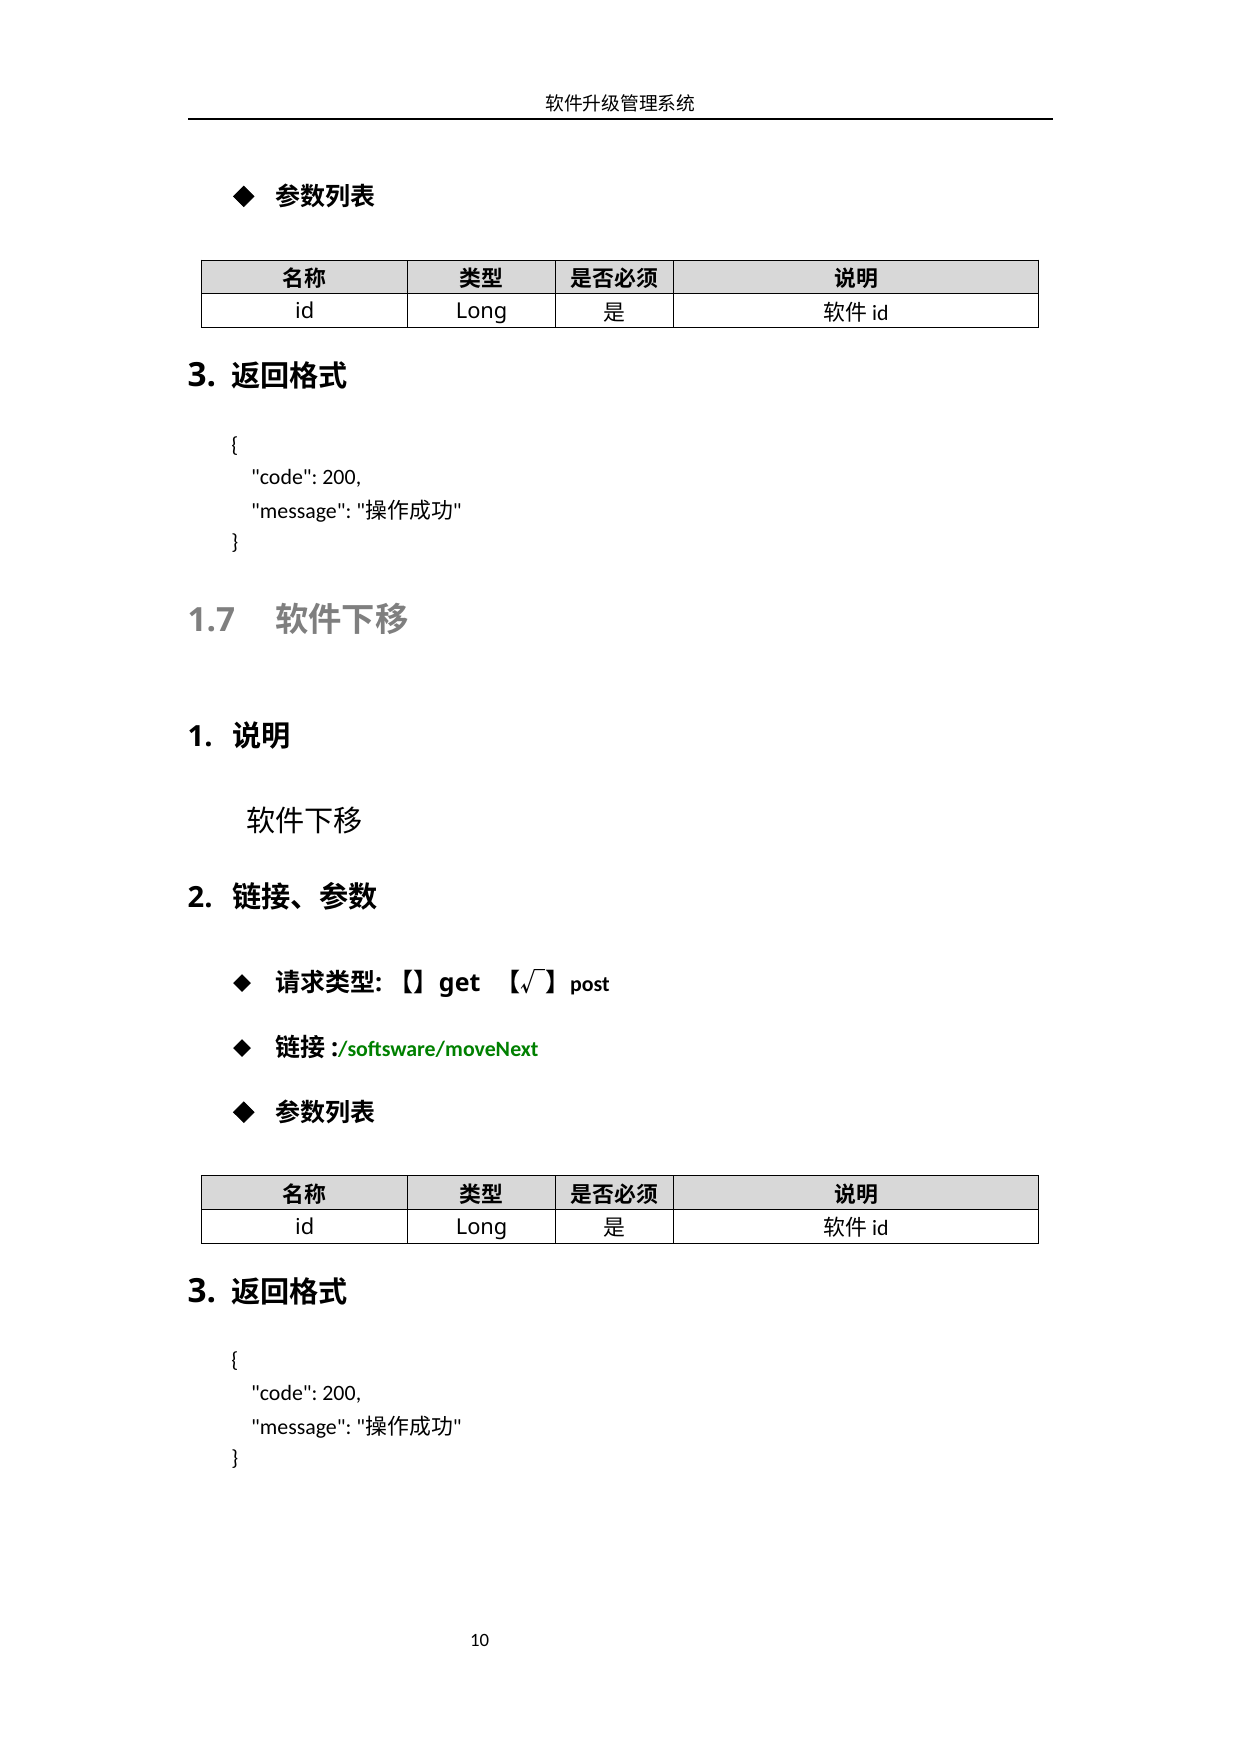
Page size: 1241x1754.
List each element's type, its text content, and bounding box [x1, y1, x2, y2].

list 返回格式 [187, 1266, 1053, 1312]
list 参数列表 [187, 162, 1053, 227]
text 软件下移 [187, 585, 1053, 650]
table_cell Long [408, 294, 555, 327]
text 软件下移 [187, 786, 1053, 851]
text "code": 200, [187, 460, 1053, 493]
text { [187, 428, 1053, 460]
table_header 名称 [202, 261, 407, 293]
table_header 说明 [674, 261, 1038, 293]
table_cell 是 [556, 294, 673, 327]
table_cell Long [408, 1210, 555, 1242]
table_cell id [202, 1210, 407, 1242]
table_cell 软件id [674, 294, 1038, 327]
text { [187, 1344, 1053, 1376]
text } [187, 1441, 1053, 1474]
table_header 类型 [408, 1176, 555, 1209]
table_cell 软件id [674, 1210, 1038, 1242]
table_header 类型 [408, 261, 555, 293]
list 参数列表 [187, 1078, 1053, 1143]
table_header 是否必须 [556, 261, 673, 293]
table_header 名称 [202, 1176, 407, 1209]
list 链接、参数 [187, 874, 1053, 916]
table_cell 是 [556, 1210, 673, 1242]
text "message": "操作成功" [187, 493, 1053, 525]
text "code": 200, [187, 1376, 1053, 1409]
list 说明 [187, 712, 1053, 755]
table_header 是否必须 [556, 1176, 673, 1209]
list 链接 :/softsware/moveNext [187, 1013, 1053, 1078]
table_header 说明 [674, 1176, 1038, 1209]
text "message": "操作成功" [187, 1409, 1053, 1441]
list 请求类型: 【】get 【√】post [187, 948, 1053, 1013]
text } [187, 525, 1053, 558]
list 返回格式 [187, 351, 1053, 396]
table_cell id [202, 294, 407, 327]
